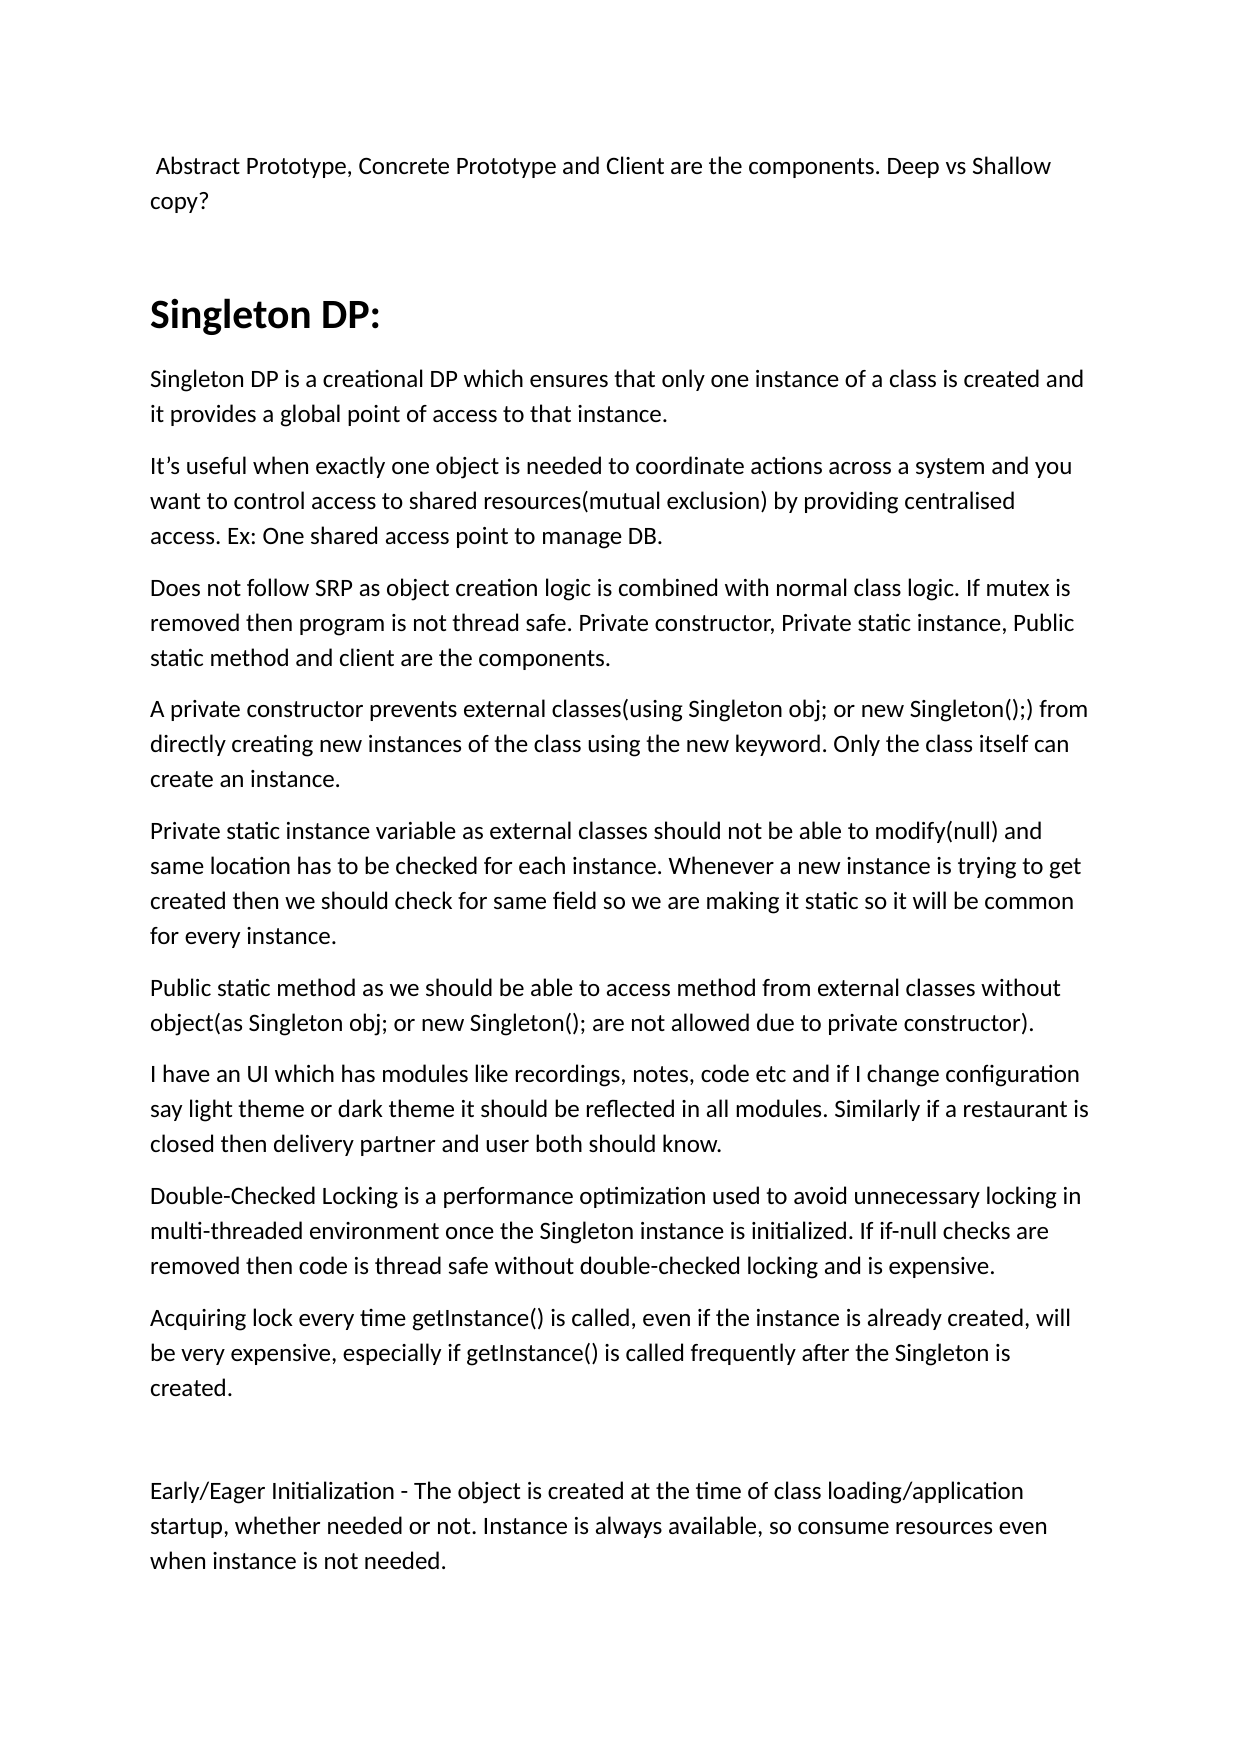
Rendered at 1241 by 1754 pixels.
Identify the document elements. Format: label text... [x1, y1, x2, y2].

text It’s useful when exactly one object is needed to coordinate actions across a system and you want to control access to shared resources(mutual exclusion) by providing centralised access. Ex: One shared access point to manage DB. [150, 450, 1090, 551]
text Double-Checked Locking is a performance optimization used to avoid unnecessary locking in multi-threaded environment once the Singleton instance is initialized. If if-null checks are removed then code is thread safe without double-checked locking and is expensive. [150, 1180, 1090, 1281]
text Does not follow SRP as object creation logic is combined with normal class logic. If mutex is removed then program is not thread safe. Private constructor, Private static instance, Public static method and client are the components. [150, 572, 1090, 672]
text Abstract Prototype, Concrete Prototype and Client are the components. Deep vs Shallow copy? [150, 150, 1090, 216]
text A private constructor prevents external classes(using Singleton obj; or new Singleton();) from directly creating new instances of the class using the new keyword. Only the class itself can create an instance. [150, 693, 1090, 794]
text Singleton DP: [150, 288, 1090, 339]
text Early/Eager Initialization - The object is created at the time of class loading/application startup, whether needed or not. Instance is always available, so consume resources even when instance is not needed. [150, 1475, 1090, 1576]
text Acquiring lock every time getInstance() is called, even if the instance is already created, will be very expensive, especially if getInstance() is called frequently after the Singleton is created. [150, 1302, 1090, 1402]
text Public static method as we should be able to access method from external classes without object(as Singleton obj; or new Singleton(); are not allowed due to private constructor). [150, 972, 1090, 1037]
text Singleton DP is a creational DP which ensures that only one instance of a class is created and it provides a global point of access to that instance. [150, 363, 1090, 429]
text Private static instance variable as external classes should not be able to modify(null) and same location has to be checked for each instance. Whenever a new instance is trying to get created then we should check for same field so we are making it static so it will be common for every instance. [150, 815, 1090, 951]
text I have an UI which has modules like recordings, notes, code etc and if I change configuration say light theme or dark theme it should be reflected in all modules. Similarly if a restaurant is closed then delivery partner and user both should know. [150, 1058, 1090, 1159]
